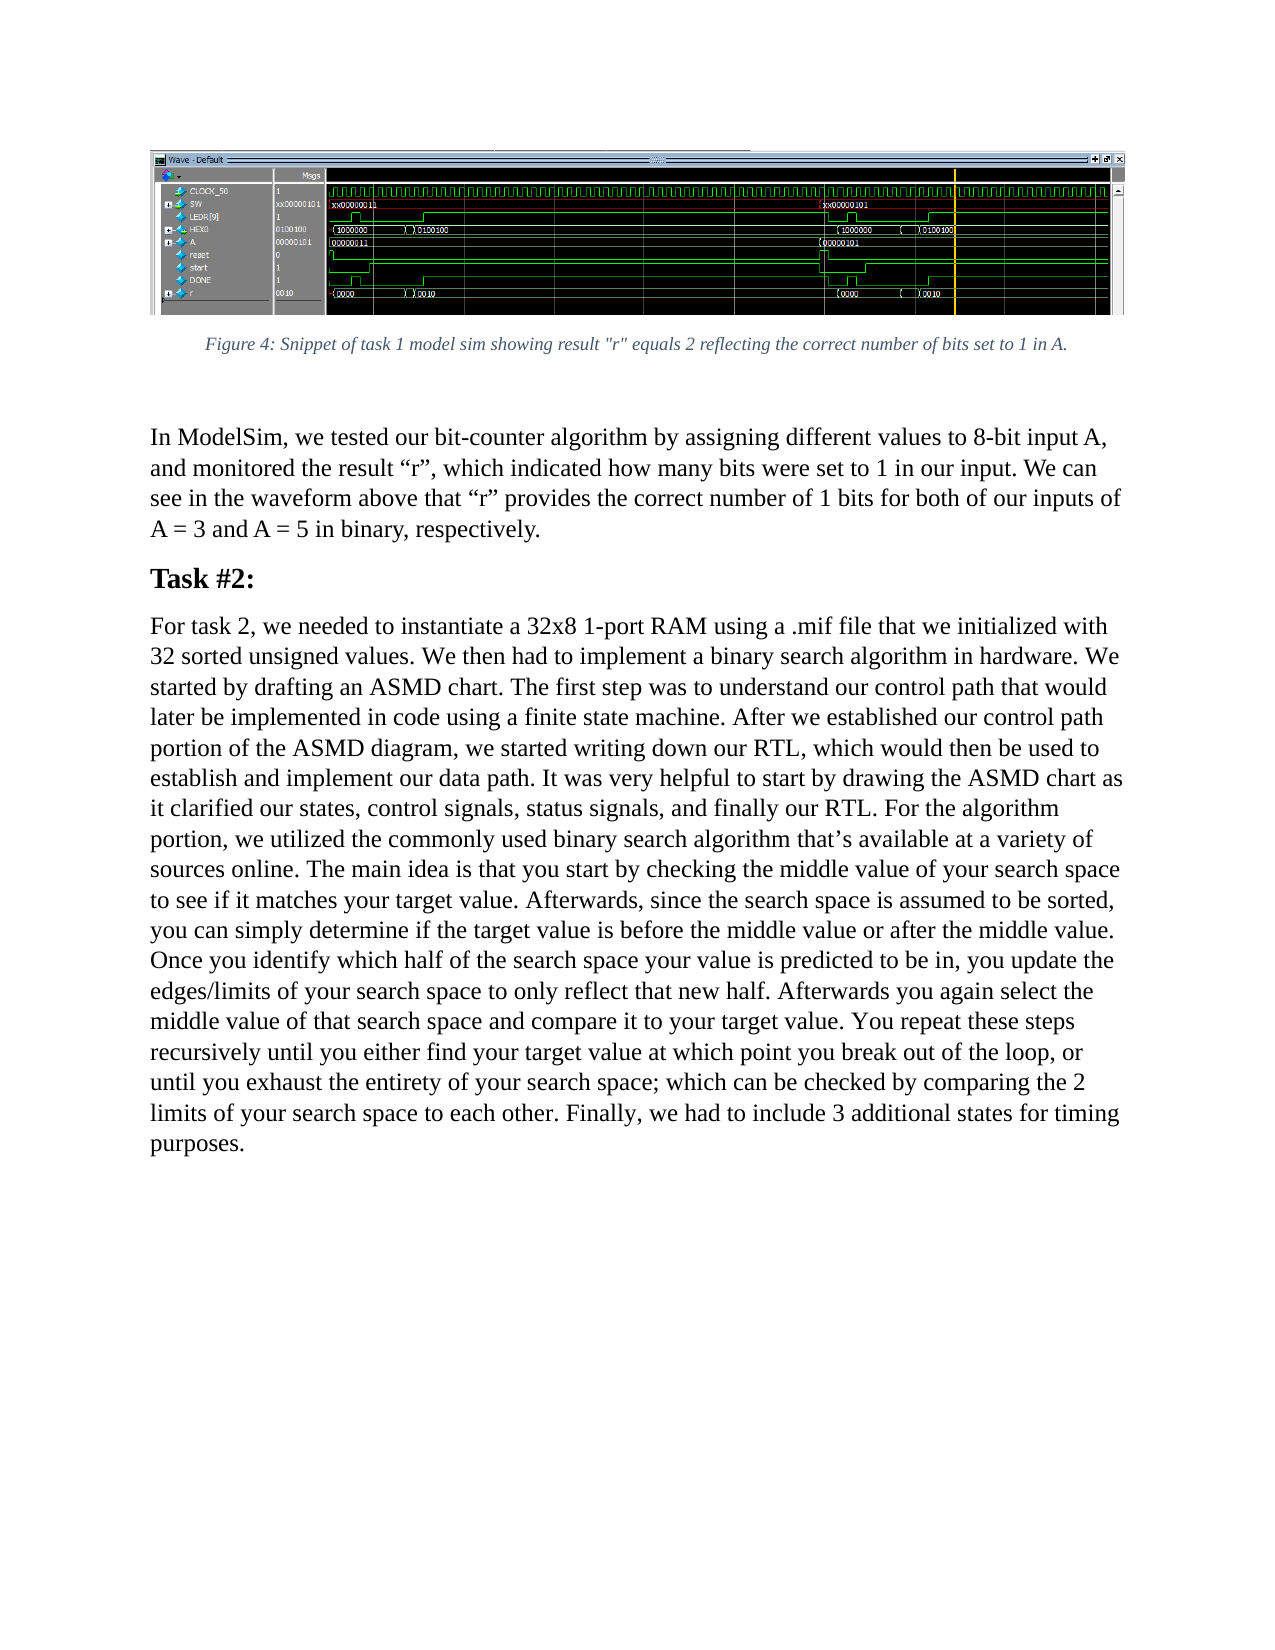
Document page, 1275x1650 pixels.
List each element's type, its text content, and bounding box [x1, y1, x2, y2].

text Task #2: [150, 561, 1125, 594]
text Figure 4: Snippet of task 1 model sim showing result "r" equals 2 reflecting the correct number of bits set to 1 in A. [150, 333, 1125, 354]
text For task 2, we needed to instantiate a 32x8 1-port RAM using a .mif file that we initialized with 32 sorted unsigned values. We then had to implement a binary search algorithm in hardware. We started by drafting an ASMD chart. The first step was to understand our control path that would later be implemented in code using a finite state machine. After we established our control path portion of the ASMD diagram, we started writing down our RTL, which would then be used to establish and implement our data path. It was very helpful to start by drawing the ASMD chart as it clarified our states, control signals, status signals, and finally our RTL. For the algorithm portion, we utilized the commonly used binary search algorithm that’s available at a variety of sources online. The main idea is that you start by checking the middle value of your search space to see if it matches your target value. Afterwards, since the search space is assumed to be sorted, you can simply determine if the target value is before the middle value or after the middle value. Once you identify which half of the search space your value is predicted to be in, you update the edges/limits of your search space to only reflect that new half. Afterwards you again select the middle value of that search space and compare it to your target value. You repeat these steps recursively until you either find your target value at which point you break out of the loop, or until you exhaust the entirety of your search space; which can be checked by comparing the 2 limits of your search space to each other. Finally, we had to include 3 additional states for timing purposes. [150, 611, 1125, 1157]
text In ModelSim, we tested our bit-counter algorithm by assigning different values to 8-bit input A, and monitored the result “r”, which indicated how many bits were set to 1 in our input. We can see in the waveform above that “r” provides the correct number of 1 bits for both of our inputs of A = 3 and A = 5 in binary, respectively. [150, 422, 1125, 542]
picture [150, 150, 1125, 315]
